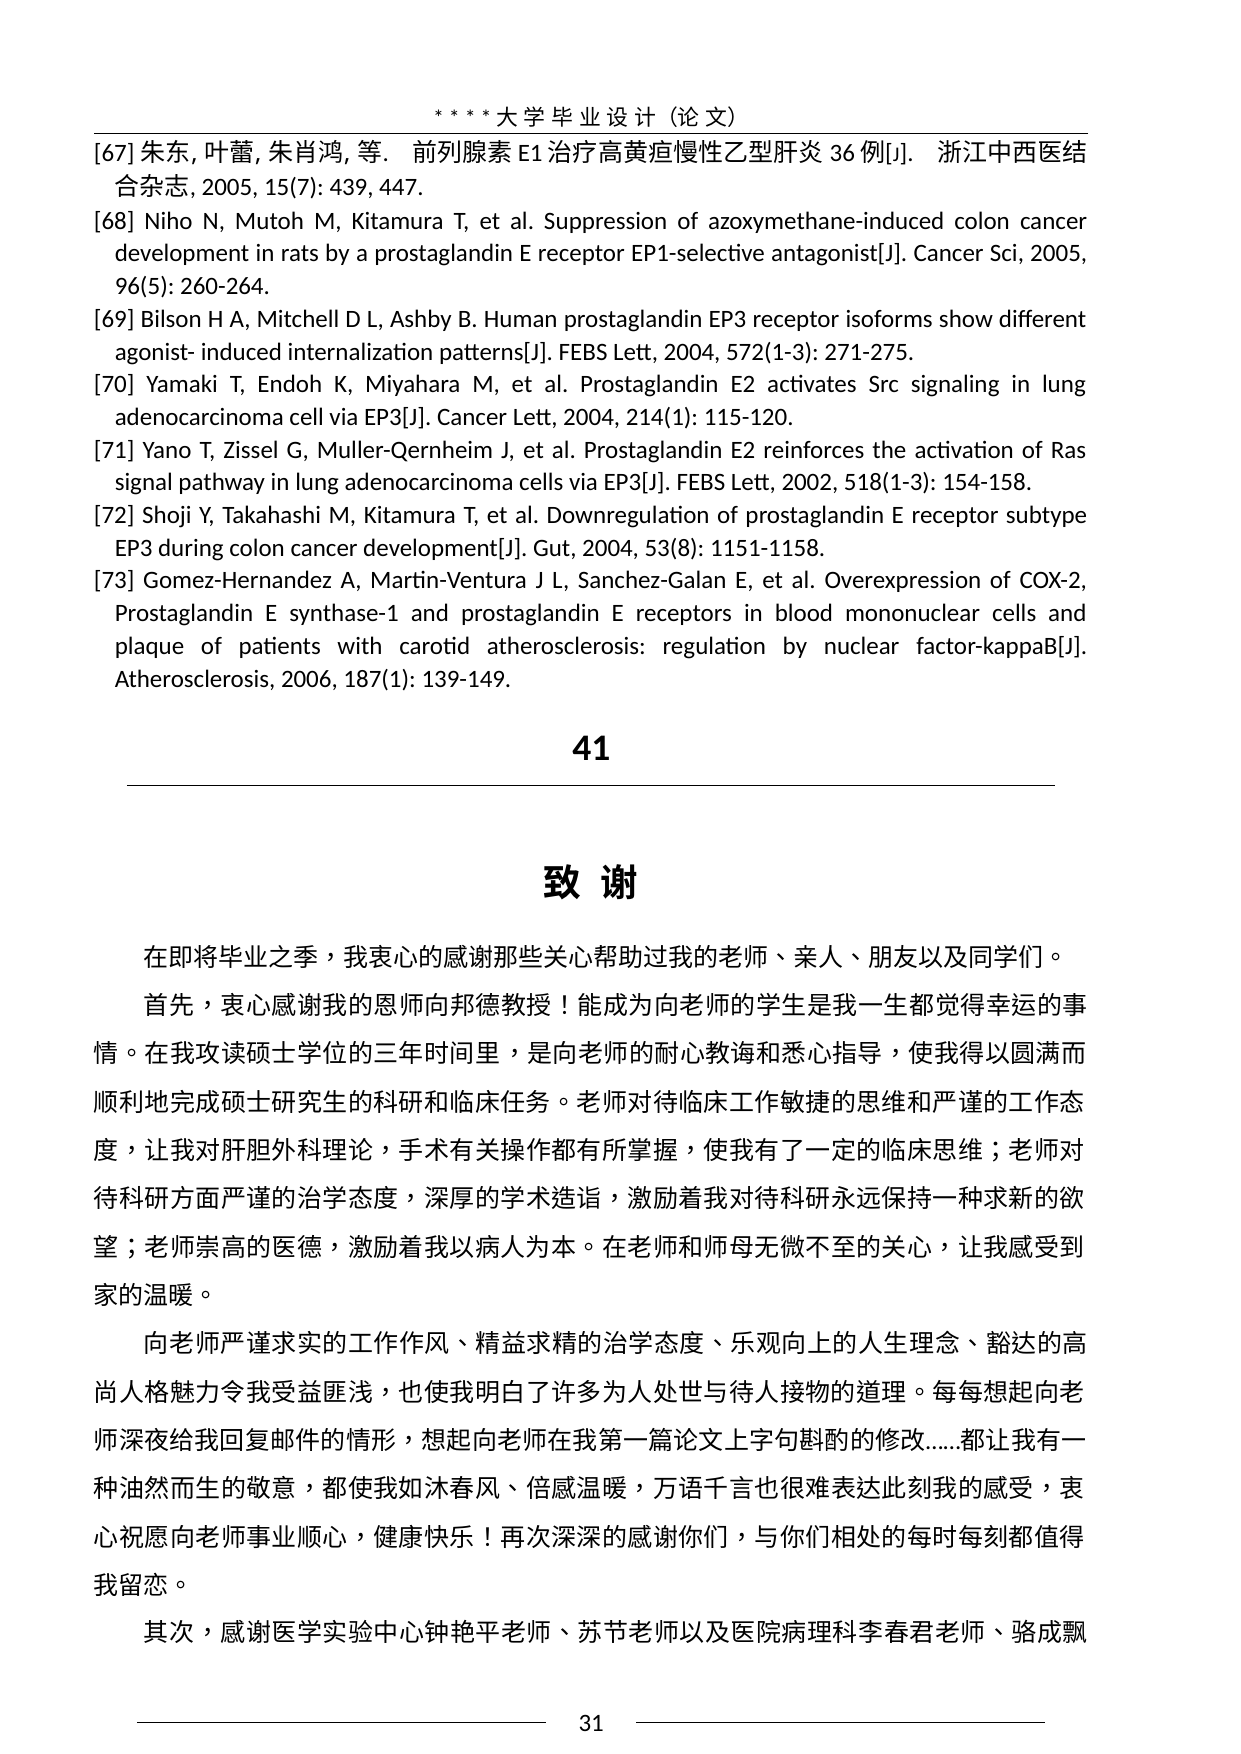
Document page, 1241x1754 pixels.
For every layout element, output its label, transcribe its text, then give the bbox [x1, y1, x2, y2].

text [67] 朱东, 叶蕾, 朱肖鸿, 等. 前列腺素E1治疗高黄疸慢性乙型肝炎36例[J]. 浙江中西医结合杂志, 2005, 15(7): 439, 447. [94, 134, 1088, 203]
text [73] Gomez-Hernandez A, Martin-Ventura J L, Sanchez-Galan E, et al. Overexpression of COX-2, Prostaglandin E synthase-1 and prostaglandin E receptors in blood mononuclear cells and plaque of patients with carotid atherosclerosis: regulation by nuclear factor-kappaB[J]. Atherosclerosis, 2006, 187(1): 139-149. [94, 562, 1088, 693]
text [71] Yano T, Zissel G, Muller-Qernheim J, et al. Prostaglandin E2 reinforces the activation of Ras signal pathway in lung adenocarcinoma cells via EP3[J]. FEBS Lett, 2002, 518(1-3): 154-158. [94, 432, 1088, 497]
text [72] Shoji Y, Takahashi M, Kitamura T, et al. Downregulation of prostaglandin E receptor subtype EP3 during colon cancer development[J]. Gut, 2004, 53(8): 1151-1158. [94, 497, 1088, 562]
text [70] Yamaki T, Endoh K, Miyahara M, et al. Prostaglandin E2 activates Src signaling in lung adenocarcinoma cell via EP3[J]. Cancer Lett, 2004, 214(1): 115-120. [94, 366, 1088, 432]
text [94, 1601, 1088, 1649]
text 在即将毕业之季，我衷心的感谢那些关心帮助过我的老师、亲人、朋友以及同学们。 [94, 924, 1088, 972]
text [68] Niho N, Mutoh M, Kitamura T, et al. Suppression of azoxymethane-induced colon cancer development in rats by a prostaglandin E receptor EP1-selective antagonist[J]. Cancer Sci, 2005, 96(5): 260-264. [94, 203, 1088, 301]
subtitle 41 [94, 717, 1088, 769]
text 致 谢 [94, 856, 1088, 908]
text [69] Bilson H A, Mitchell D L, Ashby B. Human prostaglandin EP3 receptor isoforms show different agonist- induced internalization patterns[J]. FEBS Lett, 2004, 572(1-3): 271-275. [94, 301, 1088, 366]
text 向老师严谨求实的工作作风、精益求精的治学态度、乐观向上的人生理念、豁达的高尚人格魅力令我受益匪浅，也使我明白了许多为人处世与待人接物的道理。每每想起向老师深夜给我回复邮件的情形，想起向老师在我第一篇论文上字句斟酌的修改……都让我有一种油然而生的敬意，都使我如沐春风、倍感温暖，万语千言也很难表达此刻我的感受，衷心祝愿向老师事业顺心，健康快乐！再次深深的感谢你们，与你们相处的每时每刻都值得我留恋。 [94, 1311, 1088, 1601]
text 首先，衷心感谢我的恩师向邦德教授！能成为向老师的学生是我一生都觉得幸运的事情。在我攻读硕士学位的三年时间里，是向老师的耐心教诲和悉心指导，使我得以圆满而顺利地完成硕士研究生的科研和临床任务。老师对待临床工作敏捷的思维和严谨的工作态度，让我对肝胆外科理论，手术有关操作都有所掌握，使我有了一定的临床思维；老师对待科研方面严谨的治学态度，深厚的学术造诣，激励着我对待科研永远保持一种求新的欲望；老师崇高的医德，激励着我以病人为本。在老师和师母无微不至的关心，让我感受到家的温暖。 [94, 972, 1088, 1311]
